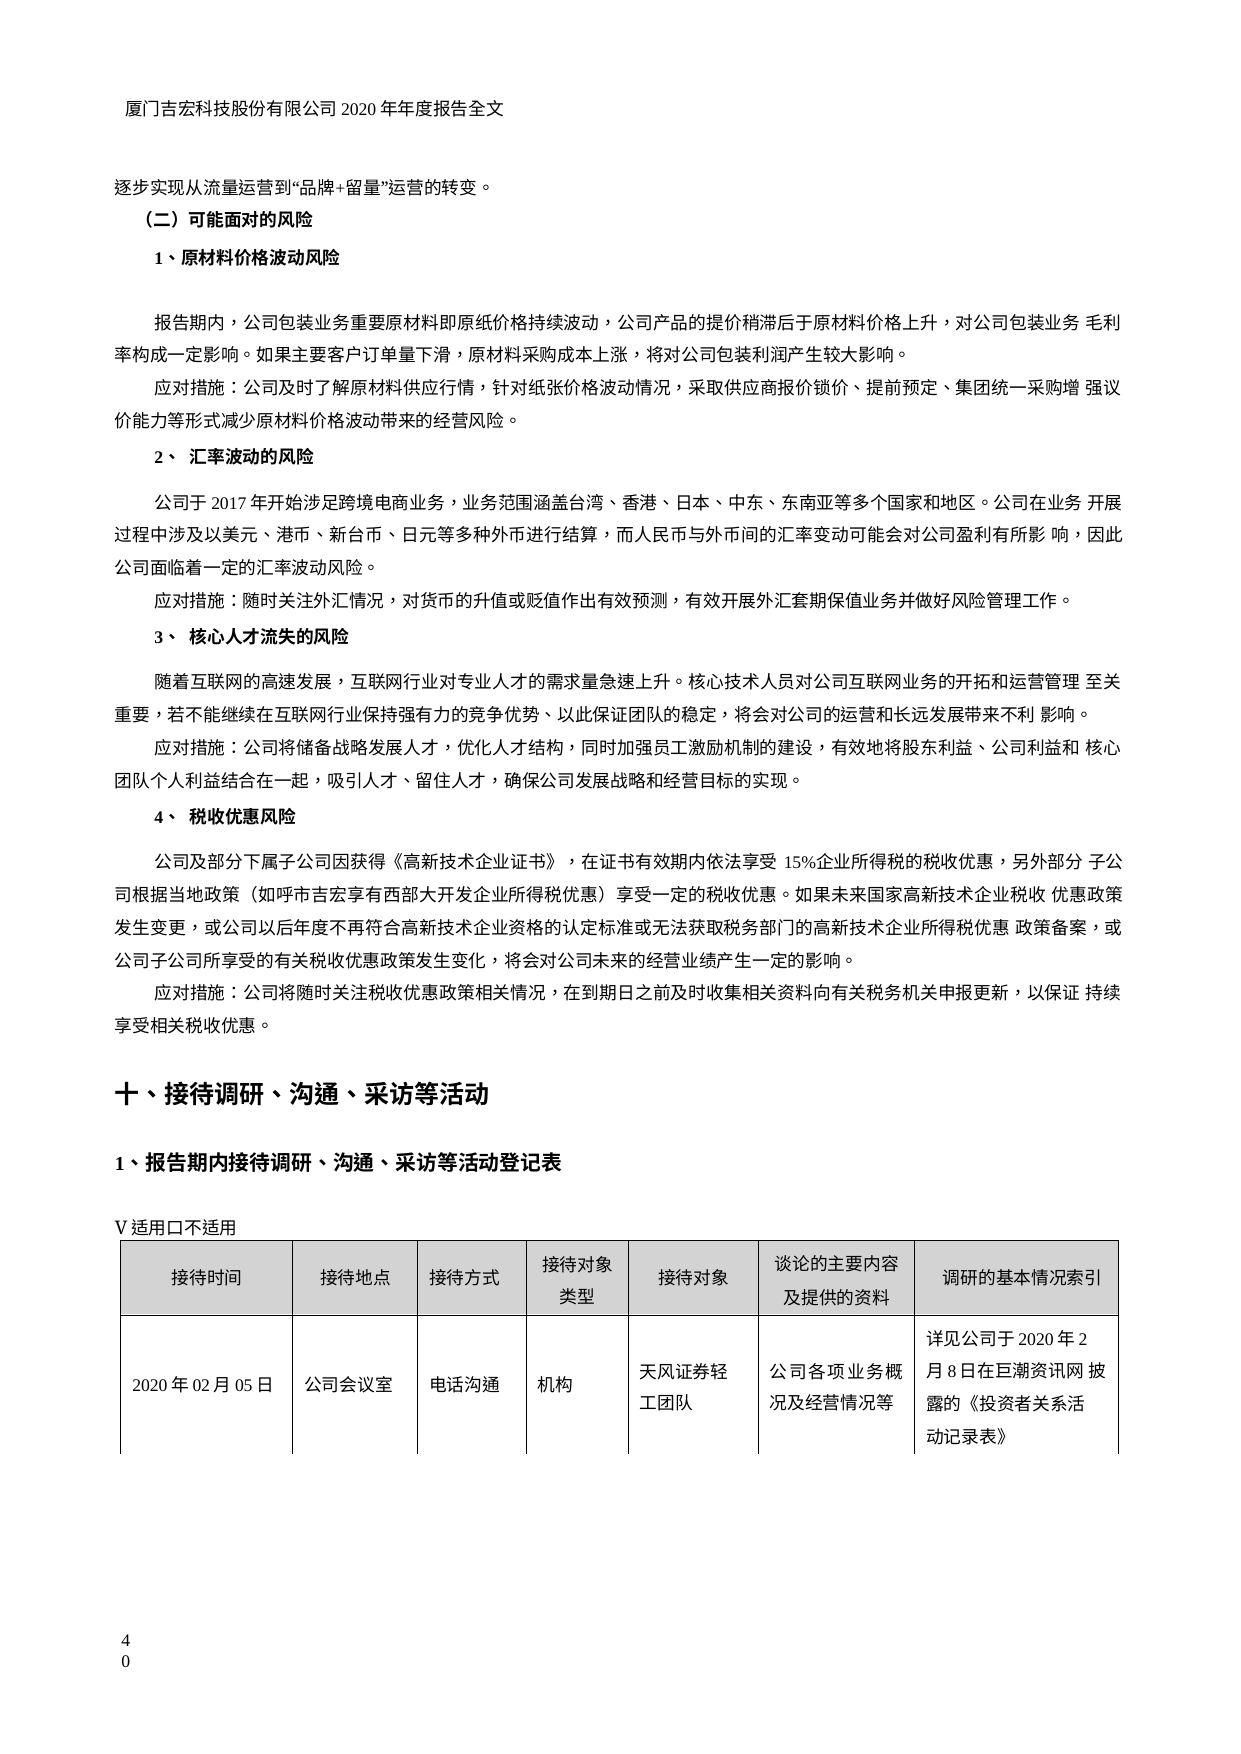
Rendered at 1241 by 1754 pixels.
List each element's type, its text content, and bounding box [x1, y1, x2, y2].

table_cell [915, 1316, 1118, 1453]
text 随着互联网的高速发展，互联网行业对专业人才的需求量急速上升。核心技术人员对公司互联网业务的开拓和运营管理 至关重要，若不能继续在互联网行业保持强有力的竞争优势、以此保证团队的稳定，将会对公司的运营和长远发展带来不利 影响。 [114, 663, 1124, 728]
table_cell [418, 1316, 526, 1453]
text 应对措施：随时关注外汇情况，对货币的升值或贬值作出有效预测，有效开展外汇套期保值业务并做好风险管理工作。 [114, 581, 1124, 614]
text 1、原材料价格波动风险 [114, 246, 1124, 270]
text 应对措施：公司将储备战略发展人才，优化人才结构，同时加强员工激励机制的建设，有效地将股东利益、公司利益和 核心团队个人利益结合在一起，吸引人才、留住人才，确保公司发展战略和经营目标的实现。 [114, 728, 1124, 794]
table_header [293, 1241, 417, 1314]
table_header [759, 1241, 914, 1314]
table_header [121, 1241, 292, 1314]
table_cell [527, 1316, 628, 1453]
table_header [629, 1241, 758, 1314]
text 公司于2017年开始涉足跨境电商业务，业务范围涵盖台湾、香港、日本、中东、东南亚等多个国家和地区。公司在业务 开展过程中涉及以美元、港币、新台币、日元等多种外币进行结算，而人民币与外币间的汇率变动可能会对公司盈利有所影 响，因此公司面临着一定的汇率波动风险。 [114, 483, 1124, 581]
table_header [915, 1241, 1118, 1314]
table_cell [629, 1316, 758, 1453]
text 应对措施：公司及时了解原材料供应行情，针对纸张价格波动情况，采取供应商报价锁价、提前预定、集团统一采购增 强议价能力等形式减少原材料价格波动带来的经营风险。 [114, 368, 1124, 434]
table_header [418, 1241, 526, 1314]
text V适用口不适用 [114, 1214, 1124, 1239]
text 2、 汇率波动的风险 [114, 444, 1124, 468]
text （二）可能面对的风险 [114, 201, 1124, 233]
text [114, 168, 1124, 201]
text 应对措施：公司将随时关注税收优惠政策相关情况，在到期日之前及时收集相关资料向有关税务机关申报更新，以保证 持续享受相关税收优惠。 [114, 973, 1124, 1039]
text 报告期内，公司包装业务重要原材料即原纸价格持续波动，公司产品的提价稍滞后于原材料价格上升，对公司包装业务 毛利率构成一定影响。如果主要客户订单量下滑，原材料采购成本上涨，将对公司包装利润产生较大影响。 [114, 303, 1124, 368]
text 十、接待调研、沟通、采访等活动 [114, 1076, 1124, 1111]
text 4、 税收优惠风险 [114, 804, 1124, 828]
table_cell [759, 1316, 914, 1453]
text 公司及部分下属子公司因获得《高新技术企业证书》，在证书有效期内依法享受15%企业所得税的税收优惠，另外部分 子公司根据当地政策（如呼市吉宏享有西部大开发企业所得税优惠）享受一定的税收优惠。如果未来国家高新技术企业税收 优惠政策发生变更，或公司以后年度不再符合高新技术企业资格的认定标准或无法获取税务部门的高新技术企业所得税优惠 政策备案，或公司子公司所享受的有关税收优惠政策发生变化，将会对公司未来的经营业绩产生一定的影响。 [114, 843, 1124, 973]
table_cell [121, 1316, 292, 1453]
text 3、 核心人才流失的风险 [114, 624, 1124, 648]
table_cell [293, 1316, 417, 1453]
text 1、报告期内接待调研、沟通、采访等活动登记表 [114, 1148, 1124, 1176]
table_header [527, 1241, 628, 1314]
